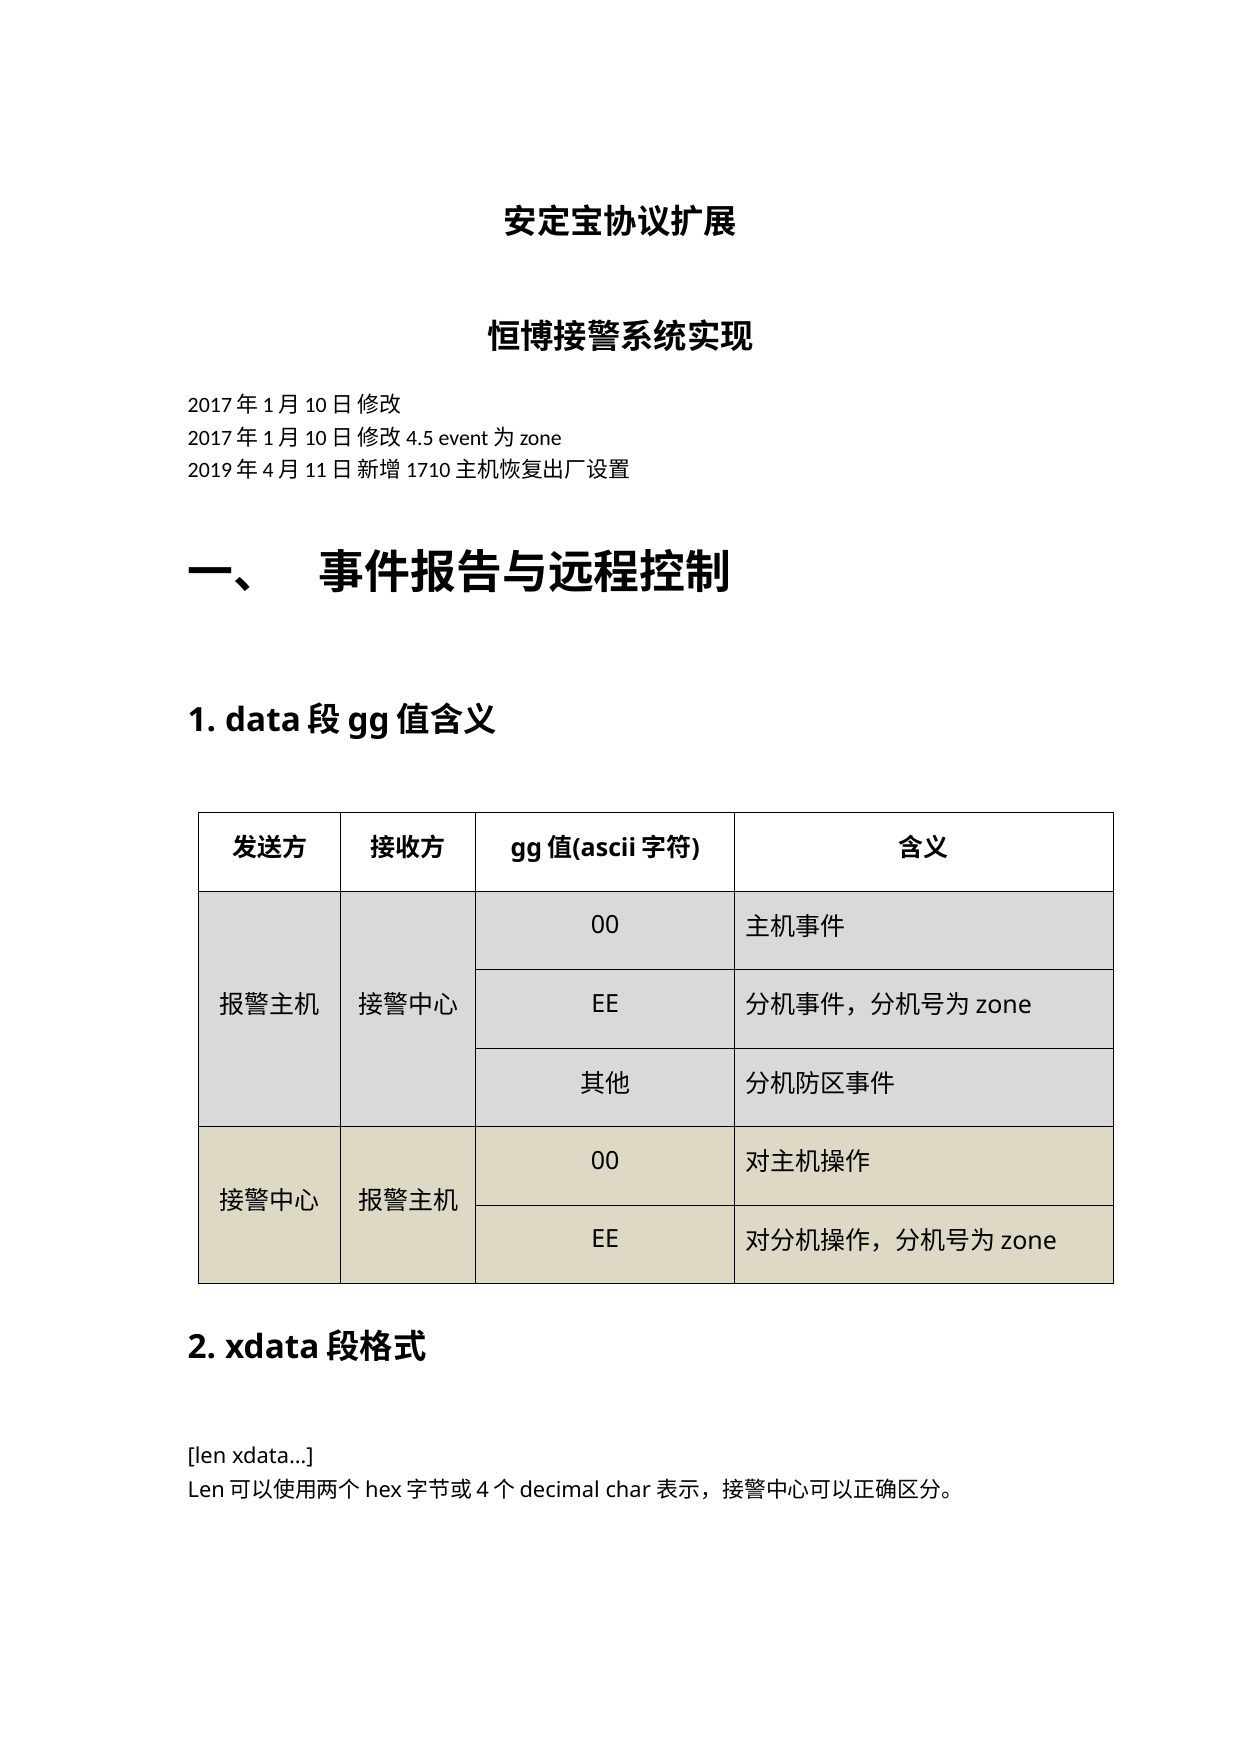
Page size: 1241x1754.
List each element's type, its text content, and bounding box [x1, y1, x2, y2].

table_cell 接警中心 [341, 892, 475, 1126]
table_header 接收方 [341, 813, 475, 891]
table_cell 分机防区事件 [735, 1049, 1113, 1126]
text 2017年1月10日 修改 [187, 387, 1053, 419]
table_cell 主机事件 [735, 892, 1113, 969]
table_cell 00 [476, 1127, 734, 1205]
table_cell 报警主机 [199, 892, 340, 1126]
table_cell 接警中心 [199, 1127, 340, 1283]
table_cell 对主机操作 [735, 1127, 1113, 1205]
table_header 含义 [735, 813, 1113, 891]
table_cell 其他 [476, 1049, 734, 1126]
table_cell EE [476, 970, 734, 1048]
title 安定宝协议扩展 [187, 187, 1053, 252]
subtitle xdata段格式 [187, 1311, 1053, 1376]
table_cell 分机事件，分机号为zone [735, 970, 1113, 1048]
table_cell EE [476, 1206, 734, 1283]
text Len可以使用两个hex字节或4个decimal char 表示，接警中心可以正确区分。 [187, 1471, 1053, 1504]
table_cell 对分机操作，分机号为zone [735, 1206, 1113, 1283]
text [len xdata…] [187, 1439, 1053, 1471]
subtitle 事件报告与远程控制 [187, 519, 1053, 617]
subtitle 恒博接警系统实现 [187, 301, 1053, 366]
table_header 发送方 [199, 813, 340, 891]
text 2017年1月10日 修改4.5 event 为zone [187, 419, 1053, 452]
text 2019年4月11日 新增1710 主机恢复出厂设置 [187, 452, 1053, 484]
subtitle data段gg值含义 [187, 684, 1053, 749]
table_header gg值(ascii字符) [476, 813, 734, 891]
table_cell 00 [476, 892, 734, 969]
table_cell 报警主机 [341, 1127, 475, 1283]
